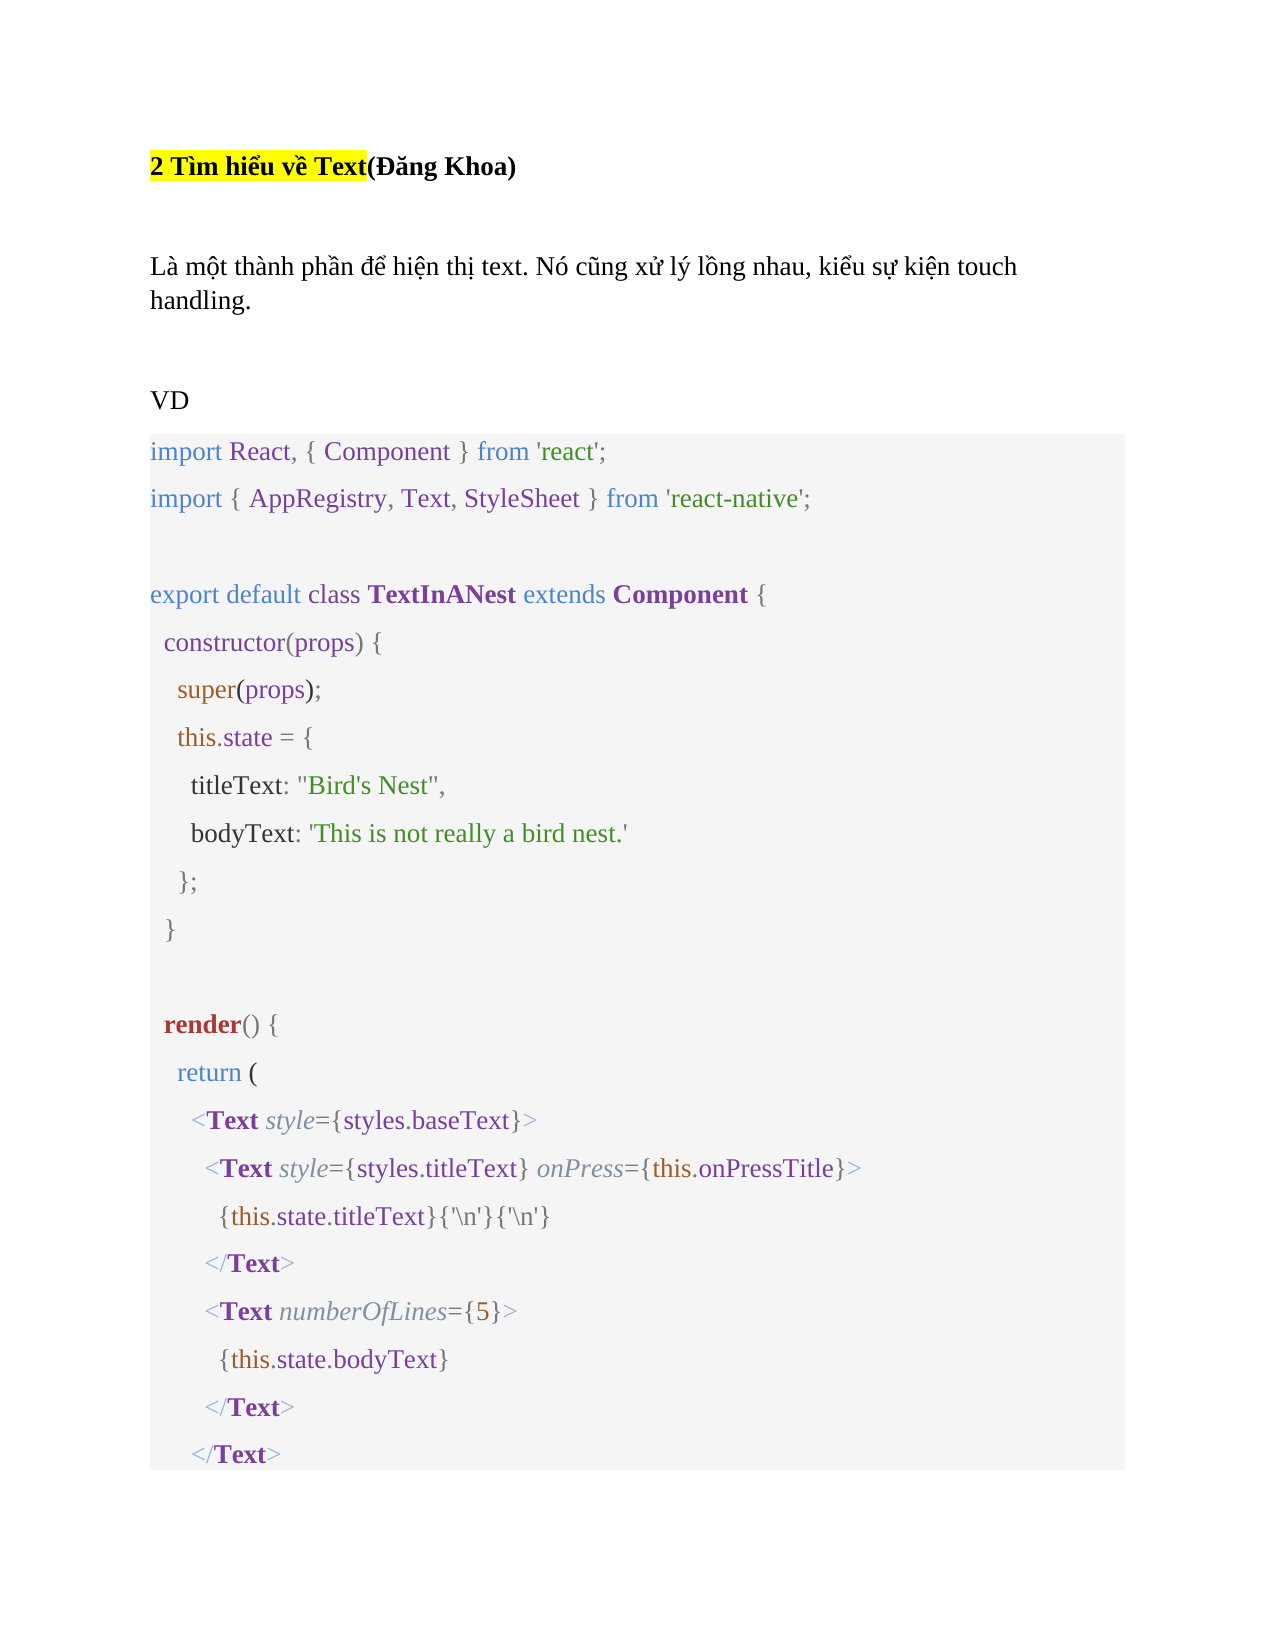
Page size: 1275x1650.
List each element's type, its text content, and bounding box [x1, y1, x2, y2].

text import React, { Component } from 'react'; [150, 434, 1125, 466]
text titleText: "Bird's Nest", [150, 769, 1125, 800]
text render() { [150, 1008, 1125, 1039]
text return ( [150, 1056, 1125, 1087]
text } [150, 913, 1125, 944]
text bodyText: 'This is not really a bird nest.' [150, 817, 1125, 848]
text <Text numberOfLines={5}> [150, 1295, 1125, 1326]
text VD [150, 384, 1125, 416]
text </Text> [150, 1391, 1125, 1422]
text import { AppRegistry, Text, StyleSheet } from 'react-native'; [150, 482, 1125, 513]
text </Text> [150, 1439, 1125, 1470]
text {this.state.bodyText} [150, 1343, 1125, 1374]
text </Text> [150, 1247, 1125, 1278]
text constructor(props) { [150, 626, 1125, 657]
text 2 Tìm hiểu về Text(Đăng Khoa) [367, 150, 1125, 181]
text <Text style={styles.titleText} onPress={this.onPressTitle}> [150, 1152, 1125, 1183]
text super(props); [150, 674, 1125, 705]
text <Text style={styles.baseText}> [150, 1104, 1125, 1135]
text }; [150, 865, 1125, 896]
text this.state = { [150, 721, 1125, 753]
text {this.state.titleText}{'\n'}{'\n'} [150, 1199, 1125, 1231]
text export default class TextInANest extends Component { [150, 578, 1125, 609]
text Là một thành phần để hiện thị text. Nó cũng xử lý lồng nhau, kiểu sự kiện touch handling. [150, 250, 1125, 315]
